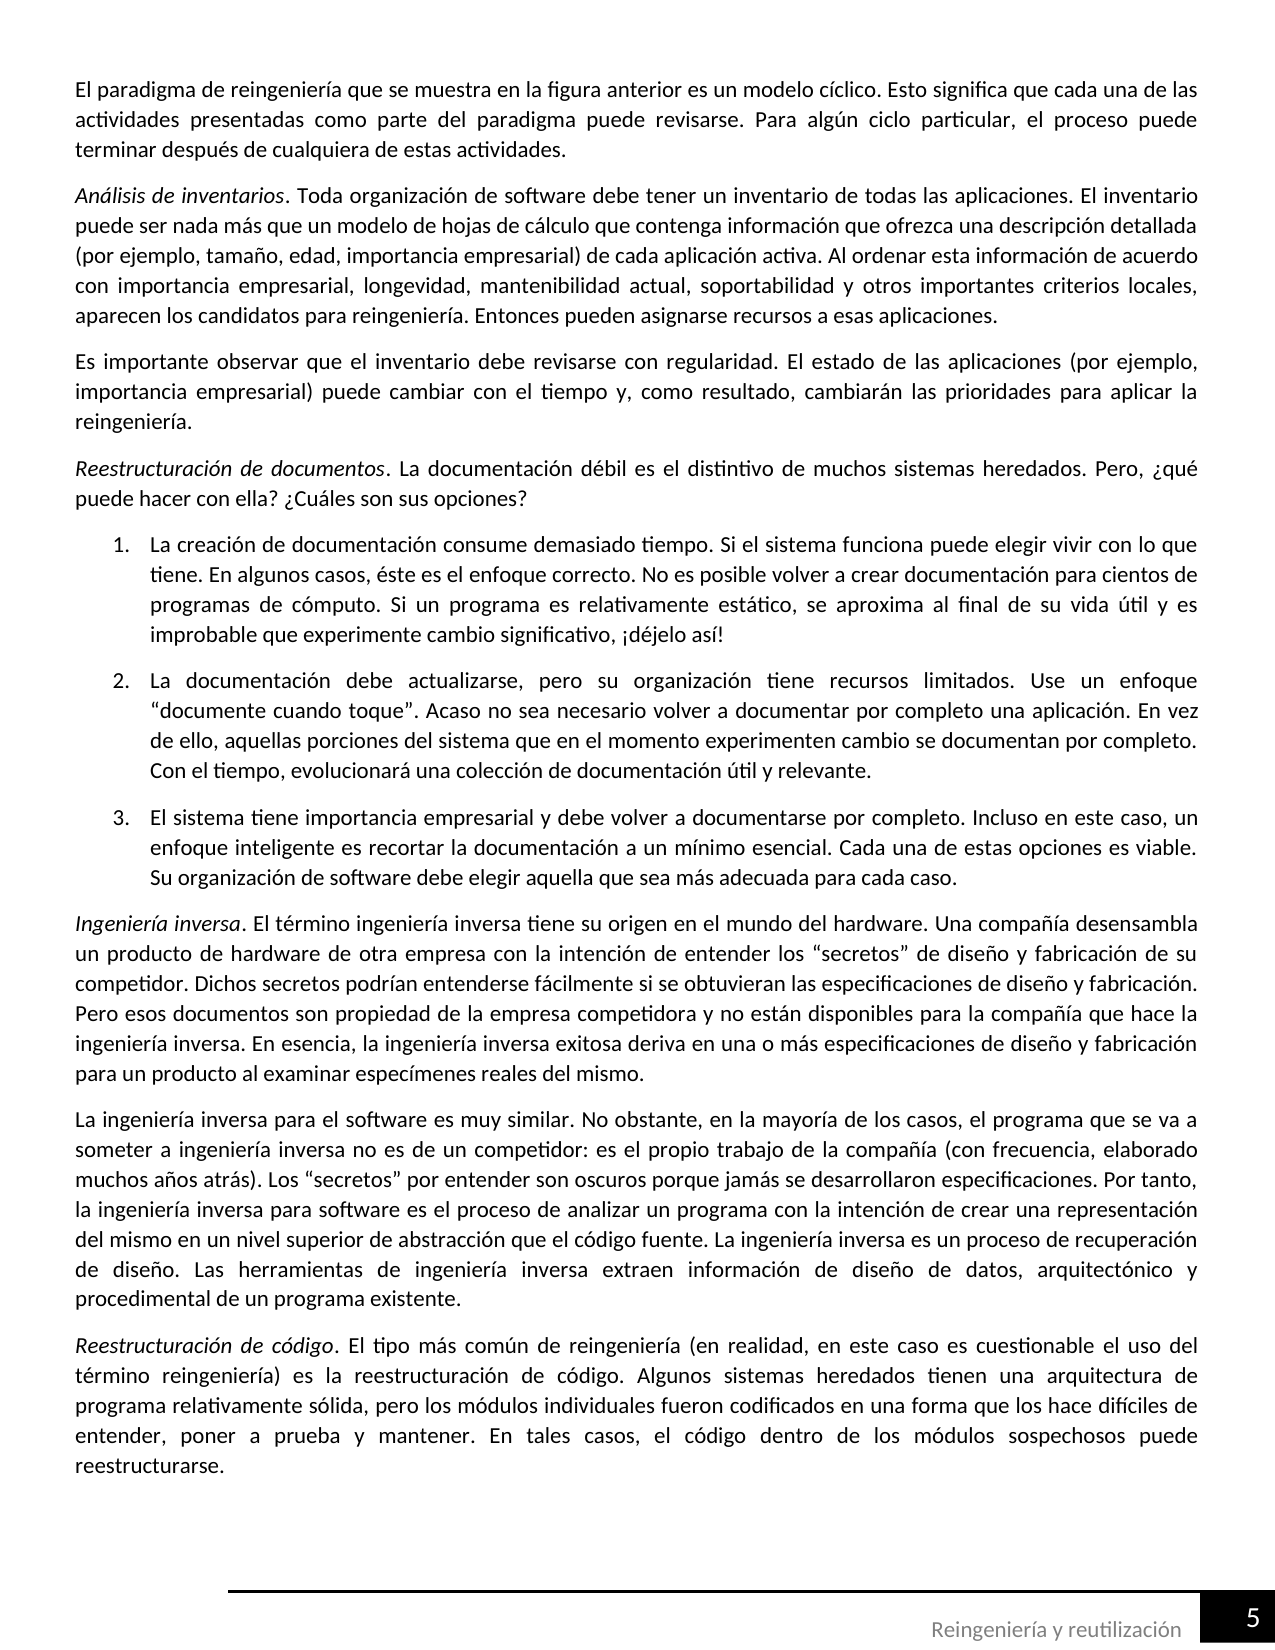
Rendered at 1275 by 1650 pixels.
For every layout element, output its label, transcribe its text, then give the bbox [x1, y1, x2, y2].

text Reestructuración de documentos. La documentación débil es el distintivo de muchos sistemas heredados. Pero, ¿qué puede hacer con ella? ¿Cuáles son sus opciones? [75, 454, 1200, 512]
list La creación de documentación consume demasiado tiempo. Si el sistema funciona puede elegir vivir con lo que tiene. En algunos casos, éste es el enfoque correcto. No es posible volver a crear documentación para cientos de programas de cómputo. Si un programa es relativamente estático, se aproxima al final de su vida útil y es improbable que experimente cambio significativo, ¡déjelo así! [112, 530, 1200, 648]
text El paradigma de reingeniería que se muestra en la figura anterior es un modelo cíclico. Esto significa que cada una de las actividades presentadas como parte del paradigma puede revisarse. Para algún ciclo particular, el proceso puede terminar después de cualquiera de estas actividades. [75, 75, 1200, 163]
text Ingeniería inversa. El término ingeniería inversa tiene su origen en el mundo del hardware. Una compañía desensambla un producto de hardware de otra empresa con la intención de entender los “secretos” de diseño y fabricación de su competidor. Dichos secretos podrían entenderse fácilmente si se obtuvieran las especificaciones de diseño y fabricación. Pero esos documentos son propiedad de la empresa competidora y no están disponibles para la compañía que hace la ingeniería inversa. En esencia, la ingeniería inversa exitosa deriva en una o más especificaciones de diseño y fabricación para un producto al examinar especímenes reales del mismo. [75, 909, 1200, 1087]
list El sistema tiene importancia empresarial y debe volver a documentarse por completo. Incluso en este caso, un enfoque inteligente es recortar la documentación a un mínimo esencial. Cada una de estas opciones es viable. Su organización de software debe elegir aquella que sea más adecuada para cada caso. [112, 803, 1200, 891]
text Análisis de inventarios. Toda organización de software debe tener un inventario de todas las aplicaciones. El inventario puede ser nada más que un modelo de hojas de cálculo que contenga información que ofrezca una descripción detallada (por ejemplo, tamaño, edad, importancia empresarial) de cada aplicación activa. Al ordenar esta información de acuerdo con importancia empresarial, longevidad, mantenibilidad actual, soportabilidad y otros importantes criterios locales, aparecen los candidatos para reingeniería. Entonces pueden asignarse recursos a esas aplicaciones. [75, 181, 1200, 329]
text Es importante observar que el inventario debe revisarse con regularidad. El estado de las aplicaciones (por ejemplo, importancia empresarial) puede cambiar con el tiempo y, como resultado, cambiarán las prioridades para aplicar la reingeniería. [75, 347, 1200, 435]
list La documentación debe actualizarse, pero su organización tiene recursos limitados. Use un enfoque “documente cuando toque”. Acaso no sea necesario volver a documentar por completo una aplicación. En vez de ello, aquellas porciones del sistema que en el momento experimenten cambio se documentan por completo. Con el tiempo, evolucionará una colección de documentación útil y relevante. [112, 667, 1200, 784]
text Reestructuración de código. El tipo más común de reingeniería (en realidad, en este caso es cuestionable el uso del término reingeniería) es la reestructuración de código. Algunos sistemas heredados tienen una arquitectura de programa relativamente sólida, pero los módulos individuales fueron codificados en una forma que los hace difíciles de entender, poner a prueba y mantener. En tales casos, el código dentro de los módulos sospechosos puede reestructurarse. [75, 1331, 1200, 1479]
text La ingeniería inversa para el software es muy similar. No obstante, en la mayoría de los casos, el programa que se va a someter a ingeniería inversa no es de un competidor: es el propio trabajo de la compañía (con frecuencia, elaborado muchos años atrás). Los “secretos” por entender son oscuros porque jamás se desarrollaron especificaciones. Por tanto, la ingeniería inversa para software es el proceso de analizar un programa con la intención de crear una representación del mismo en un nivel superior de abstracción que el código fuente. La ingeniería inversa es un proceso de recuperación de diseño. Las herramientas de ingeniería inversa extraen información de diseño de datos, arquitectónico y procedimental de un programa existente. [75, 1105, 1200, 1313]
